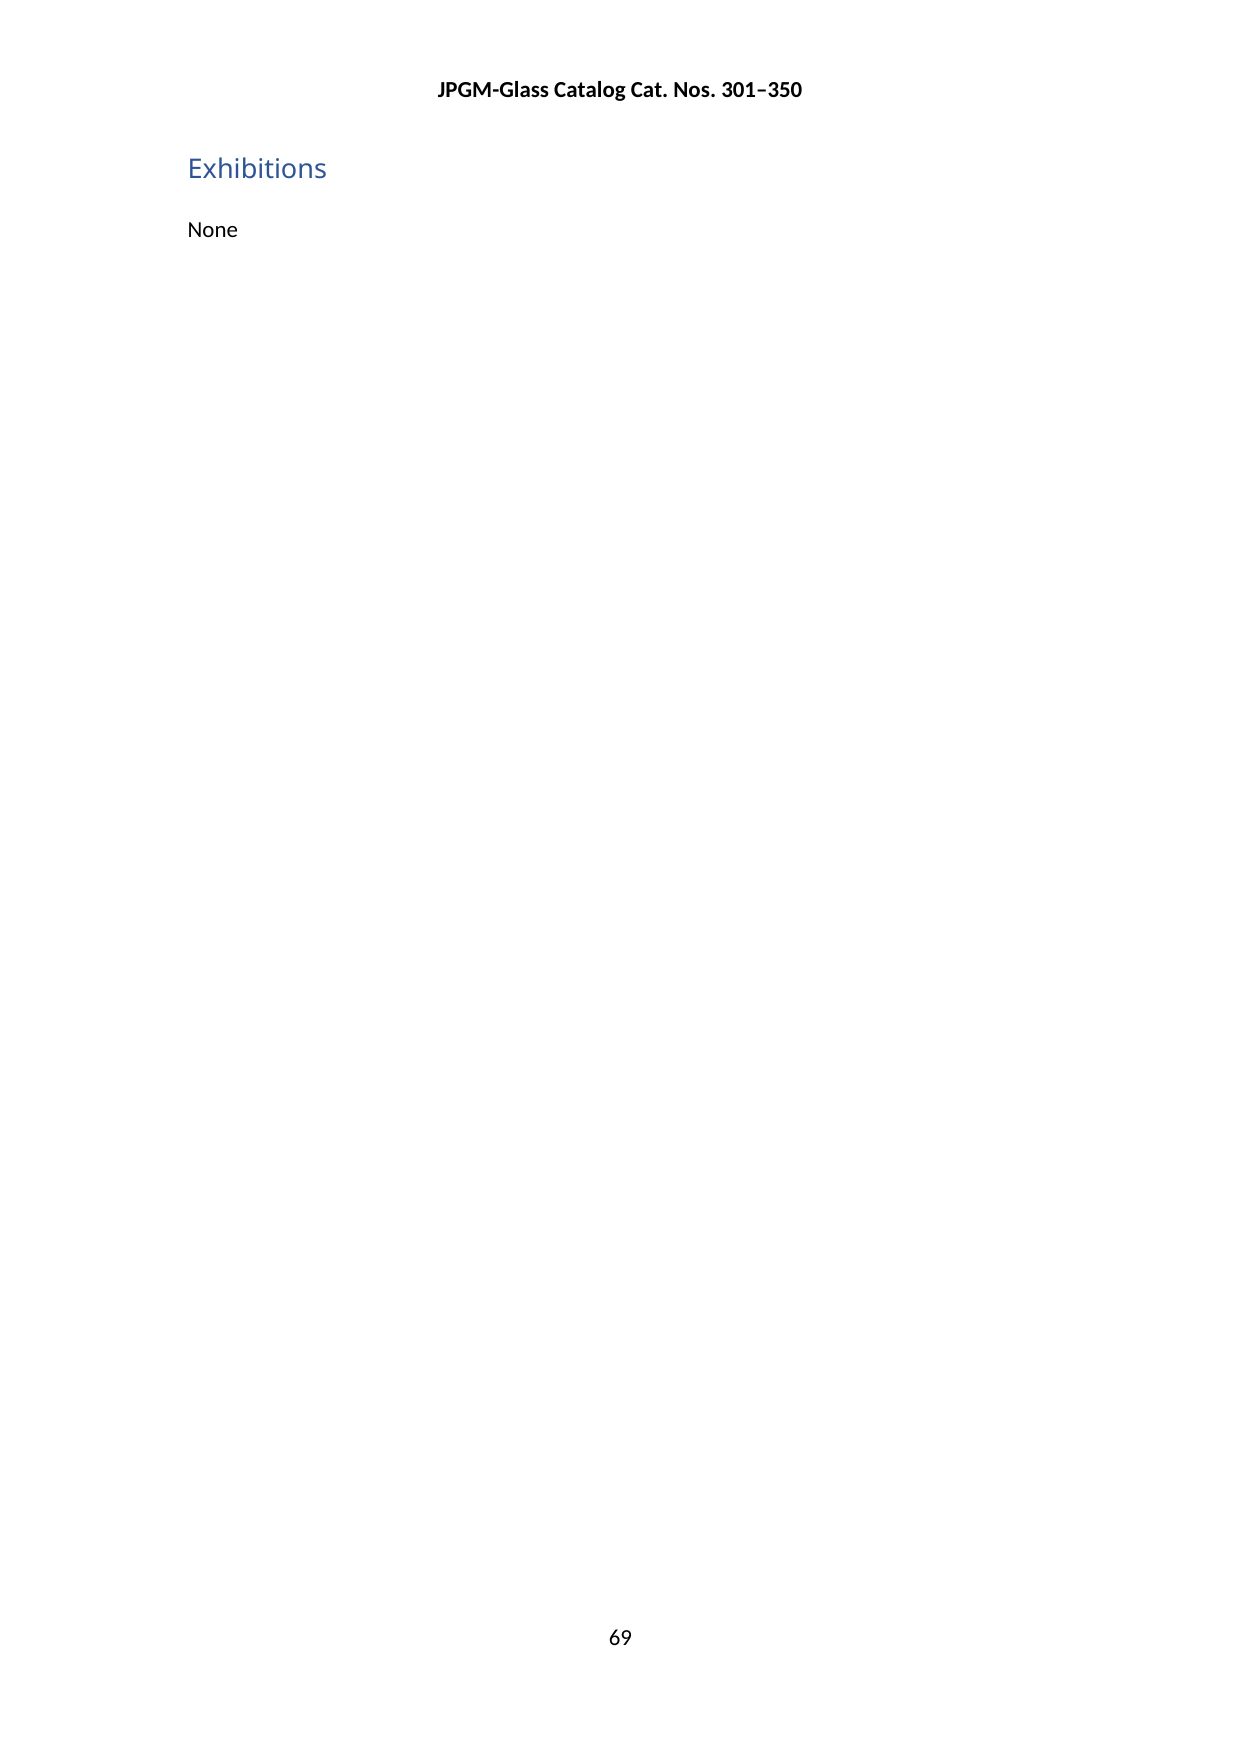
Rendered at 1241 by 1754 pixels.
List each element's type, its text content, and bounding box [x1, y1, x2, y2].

text None [187, 215, 1053, 243]
subtitle Exhibitions [187, 150, 1053, 187]
